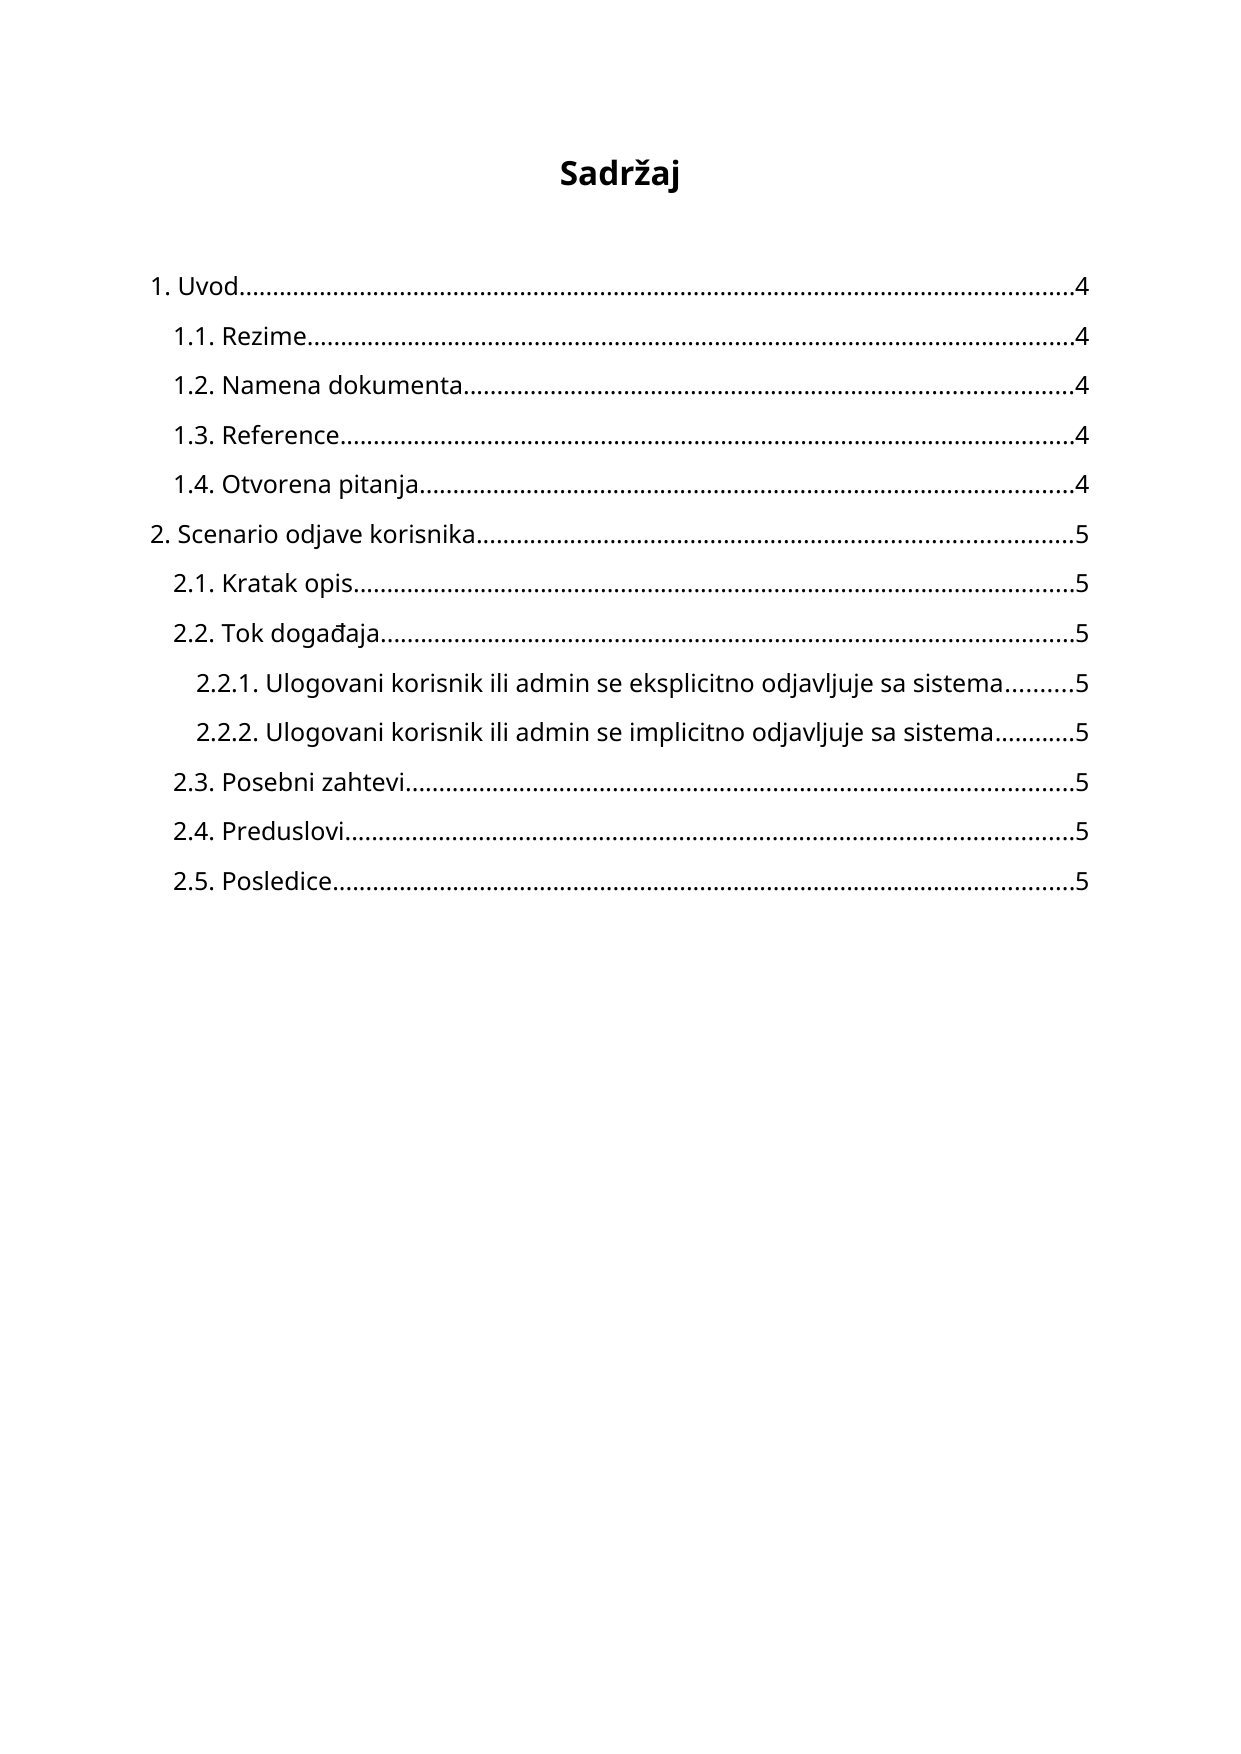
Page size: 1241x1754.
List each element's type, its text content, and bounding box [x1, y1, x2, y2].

text Sadržaj [150, 150, 1090, 195]
